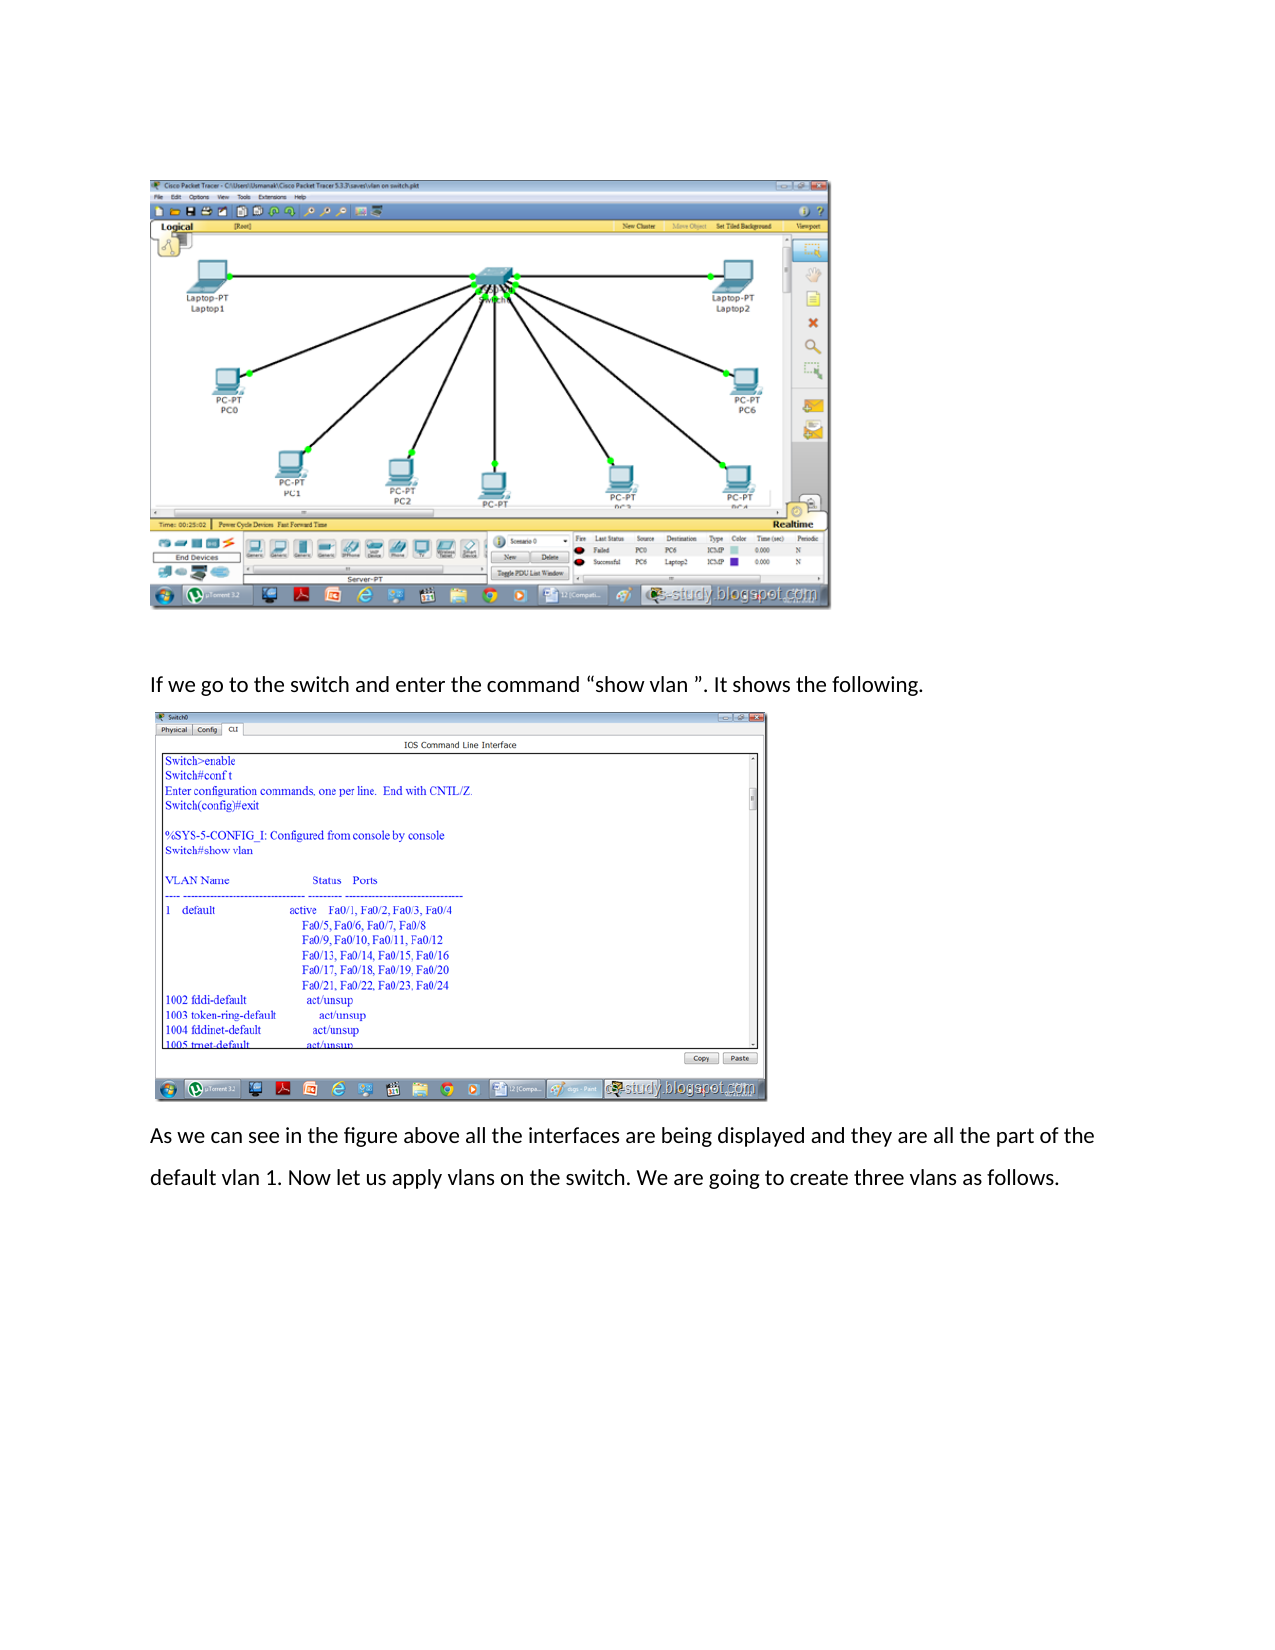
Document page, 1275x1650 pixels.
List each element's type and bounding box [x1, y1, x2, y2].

text [150, 628, 1125, 1191]
picture [155, 712, 768, 1102]
picture [150, 180, 832, 610]
